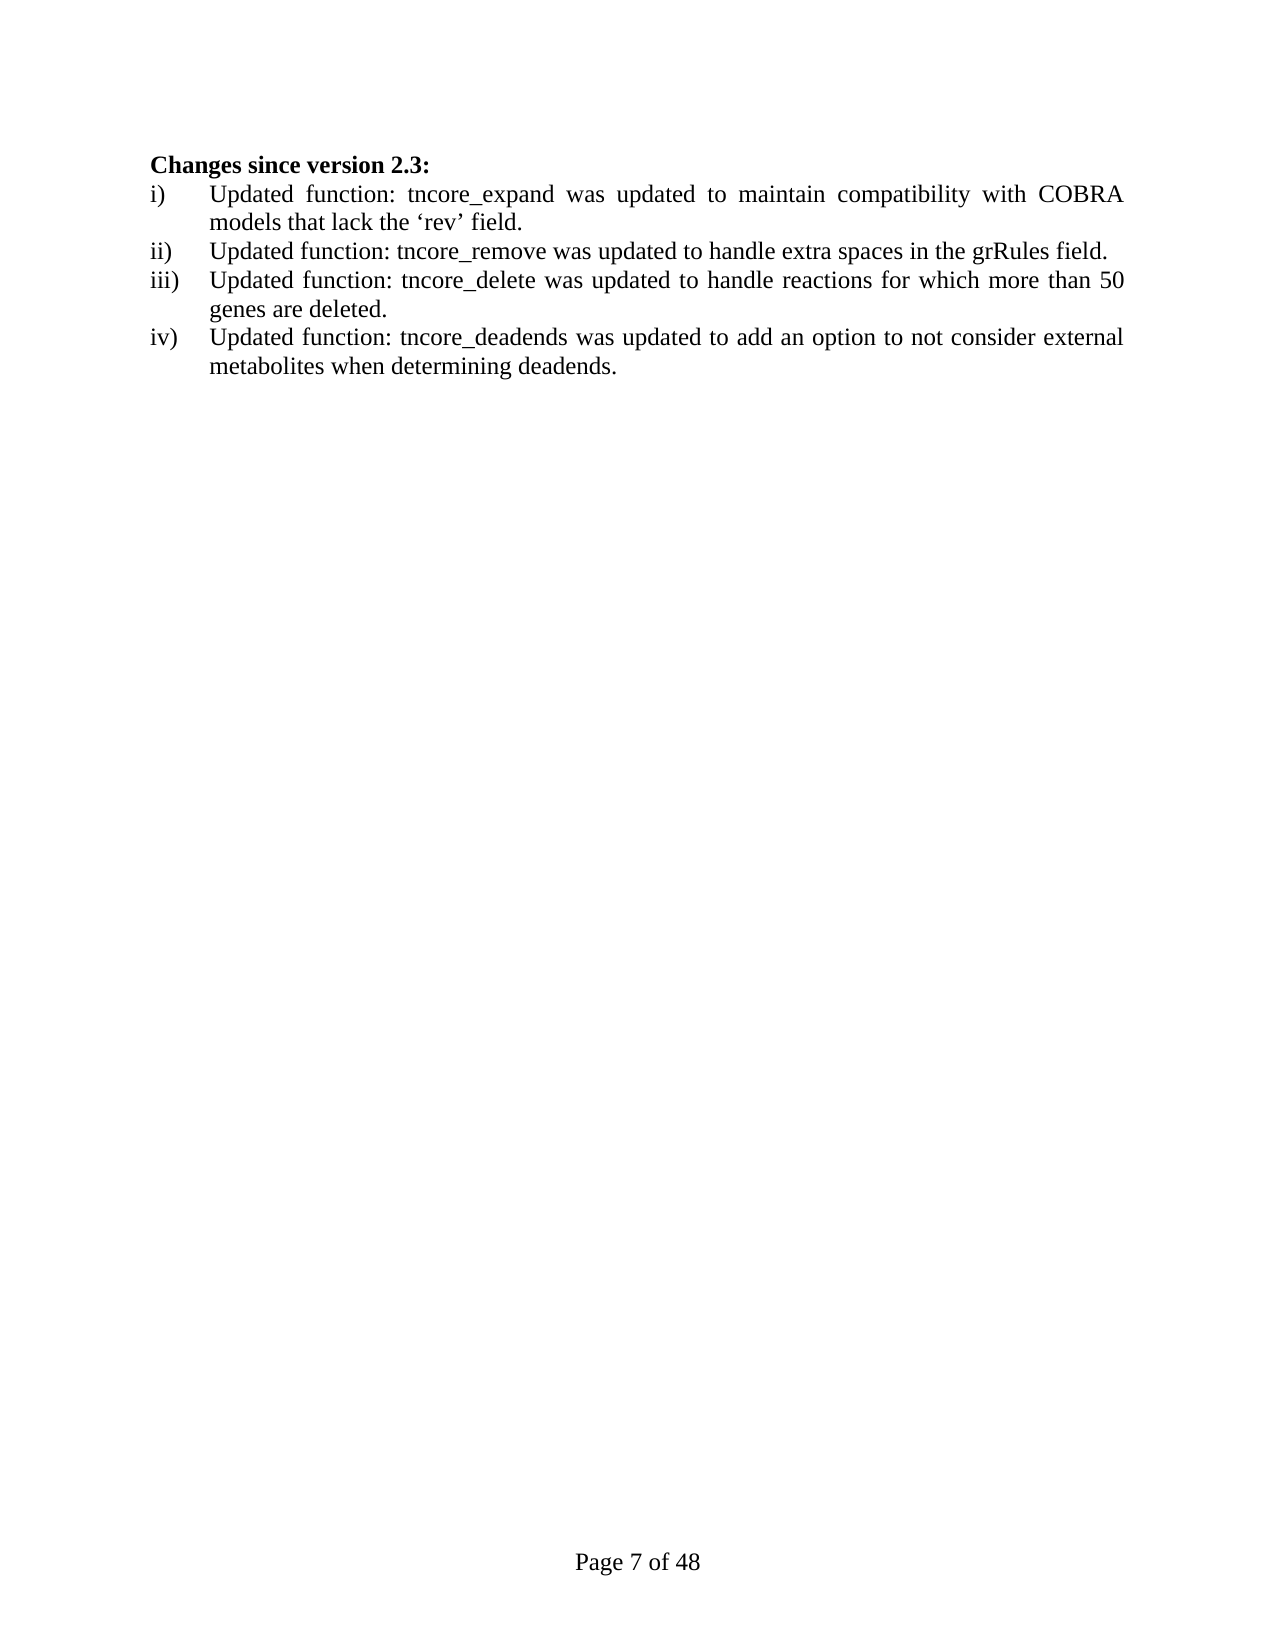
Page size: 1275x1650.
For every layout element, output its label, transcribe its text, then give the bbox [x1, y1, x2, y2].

list Updated function: tncore_remove was updated to handle extra spaces in the grRules field. [150, 236, 1125, 265]
list Updated function: tncore_expand was updated to maintain compatibility with COBRA models that lack the ‘rev’ field. [150, 179, 1125, 236]
text Changes since version 2.3: [150, 150, 1125, 179]
list Updated function: tncore_delete was updated to handle reactions for which more than 50 genes are deleted. [150, 265, 1125, 322]
list Updated function: tncore_deadends was updated to add an option to not consider external metabolites when determining deadends. [150, 322, 1125, 380]
